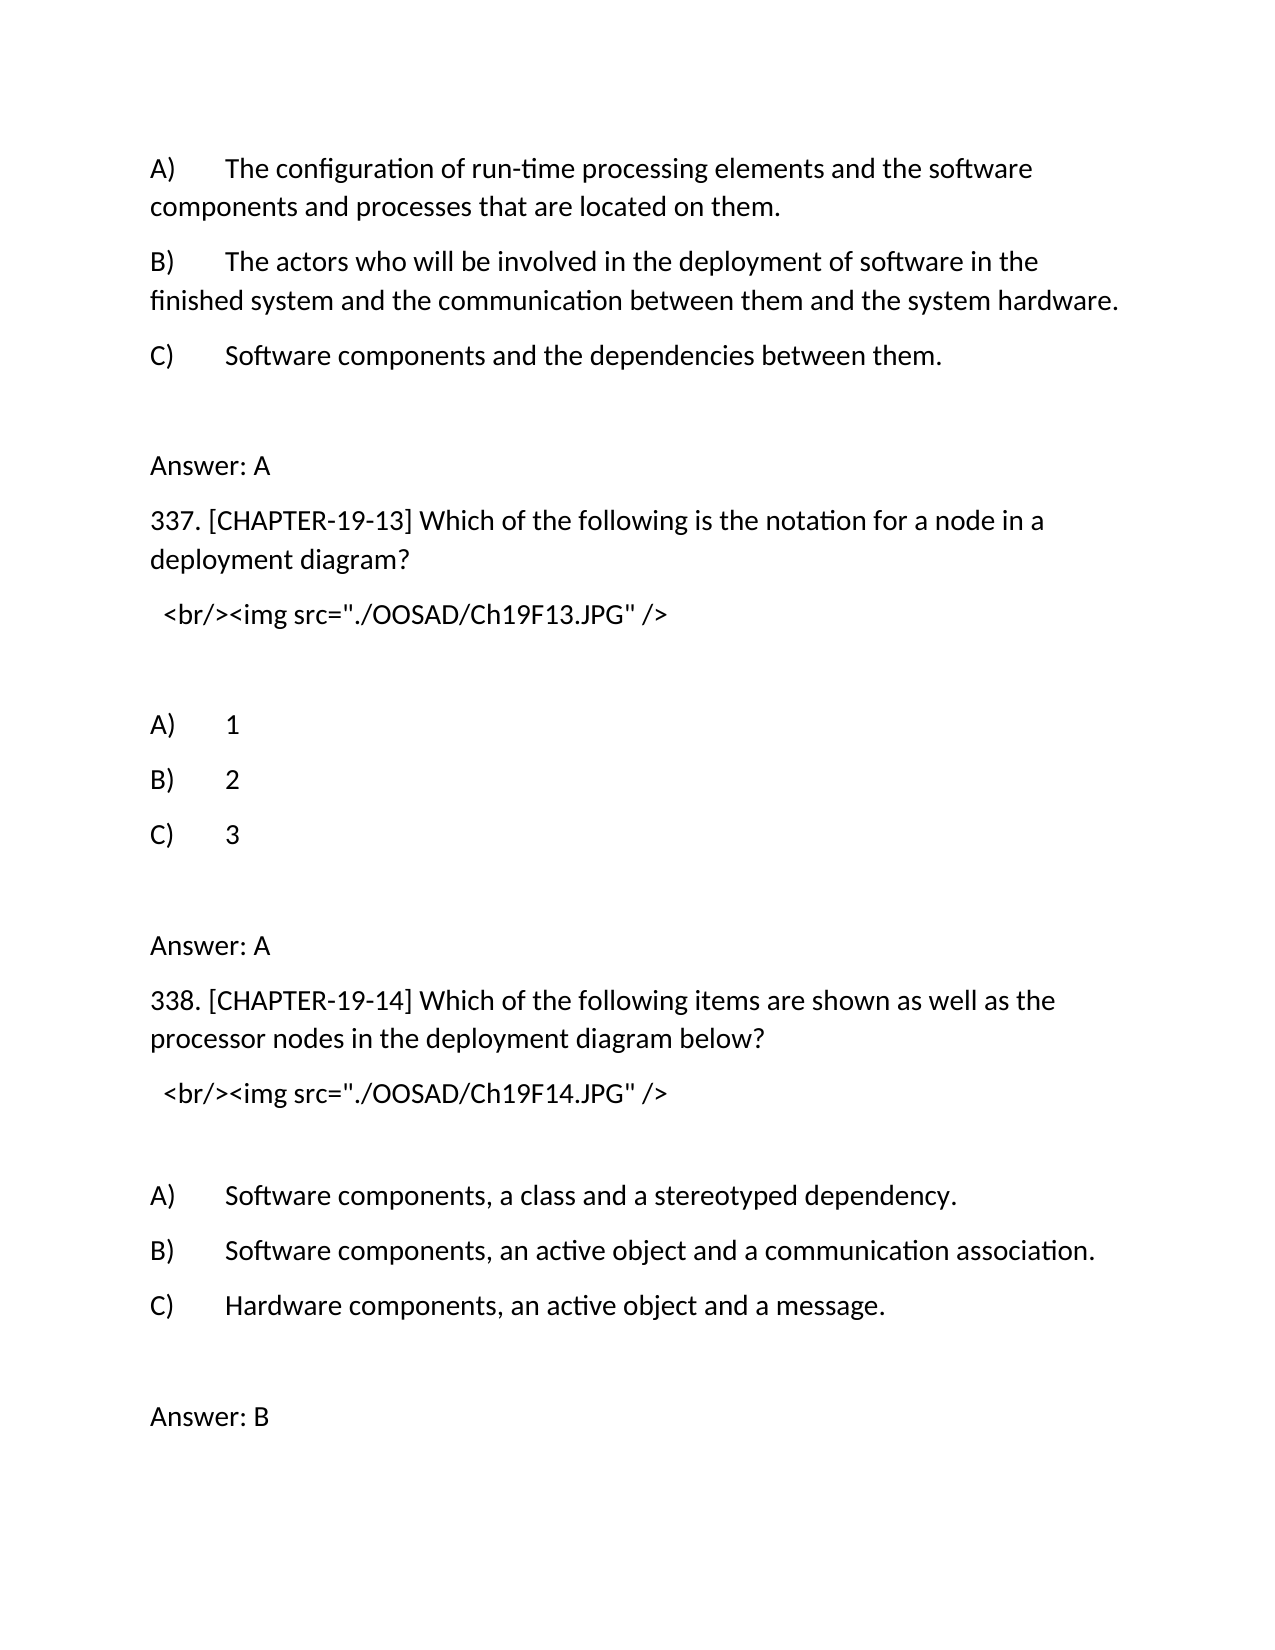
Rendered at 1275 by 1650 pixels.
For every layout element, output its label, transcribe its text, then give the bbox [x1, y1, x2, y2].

text A) 1 [150, 706, 1125, 742]
text B) Software components, an active object and a communication association. [150, 1232, 1125, 1268]
text Answer: A [150, 447, 1125, 483]
text C) Hardware components, an active object and a message. [150, 1287, 1125, 1323]
text C) 3 [150, 816, 1125, 852]
text A) Software components, a class and a stereotyped dependency. [150, 1177, 1125, 1213]
text B) 2 [150, 761, 1125, 797]
text B) The actors who will be involved in the deployment of software in the finished system and the communication between them and the system hardware. [150, 243, 1125, 318]
text <br/><img src="./OOSAD/Ch19F14.JPG" /> [150, 1075, 1125, 1111]
text C) Software components and the dependencies between them. [150, 337, 1125, 373]
text A) The configuration of run-time processing elements and the software components and processes that are located on them. [150, 150, 1125, 224]
text 338. [CHAPTER-19-14] Which of the following items are shown as well as the processor nodes in the deployment diagram below? [150, 982, 1125, 1056]
text 337. [CHAPTER-19-13] Which of the following is the notation for a node in a deployment diagram? [150, 502, 1125, 576]
text Answer: A [150, 927, 1125, 962]
text Answer: B [150, 1398, 1125, 1433]
text <br/><img src="./OOSAD/Ch19F13.JPG" /> [150, 596, 1125, 632]
